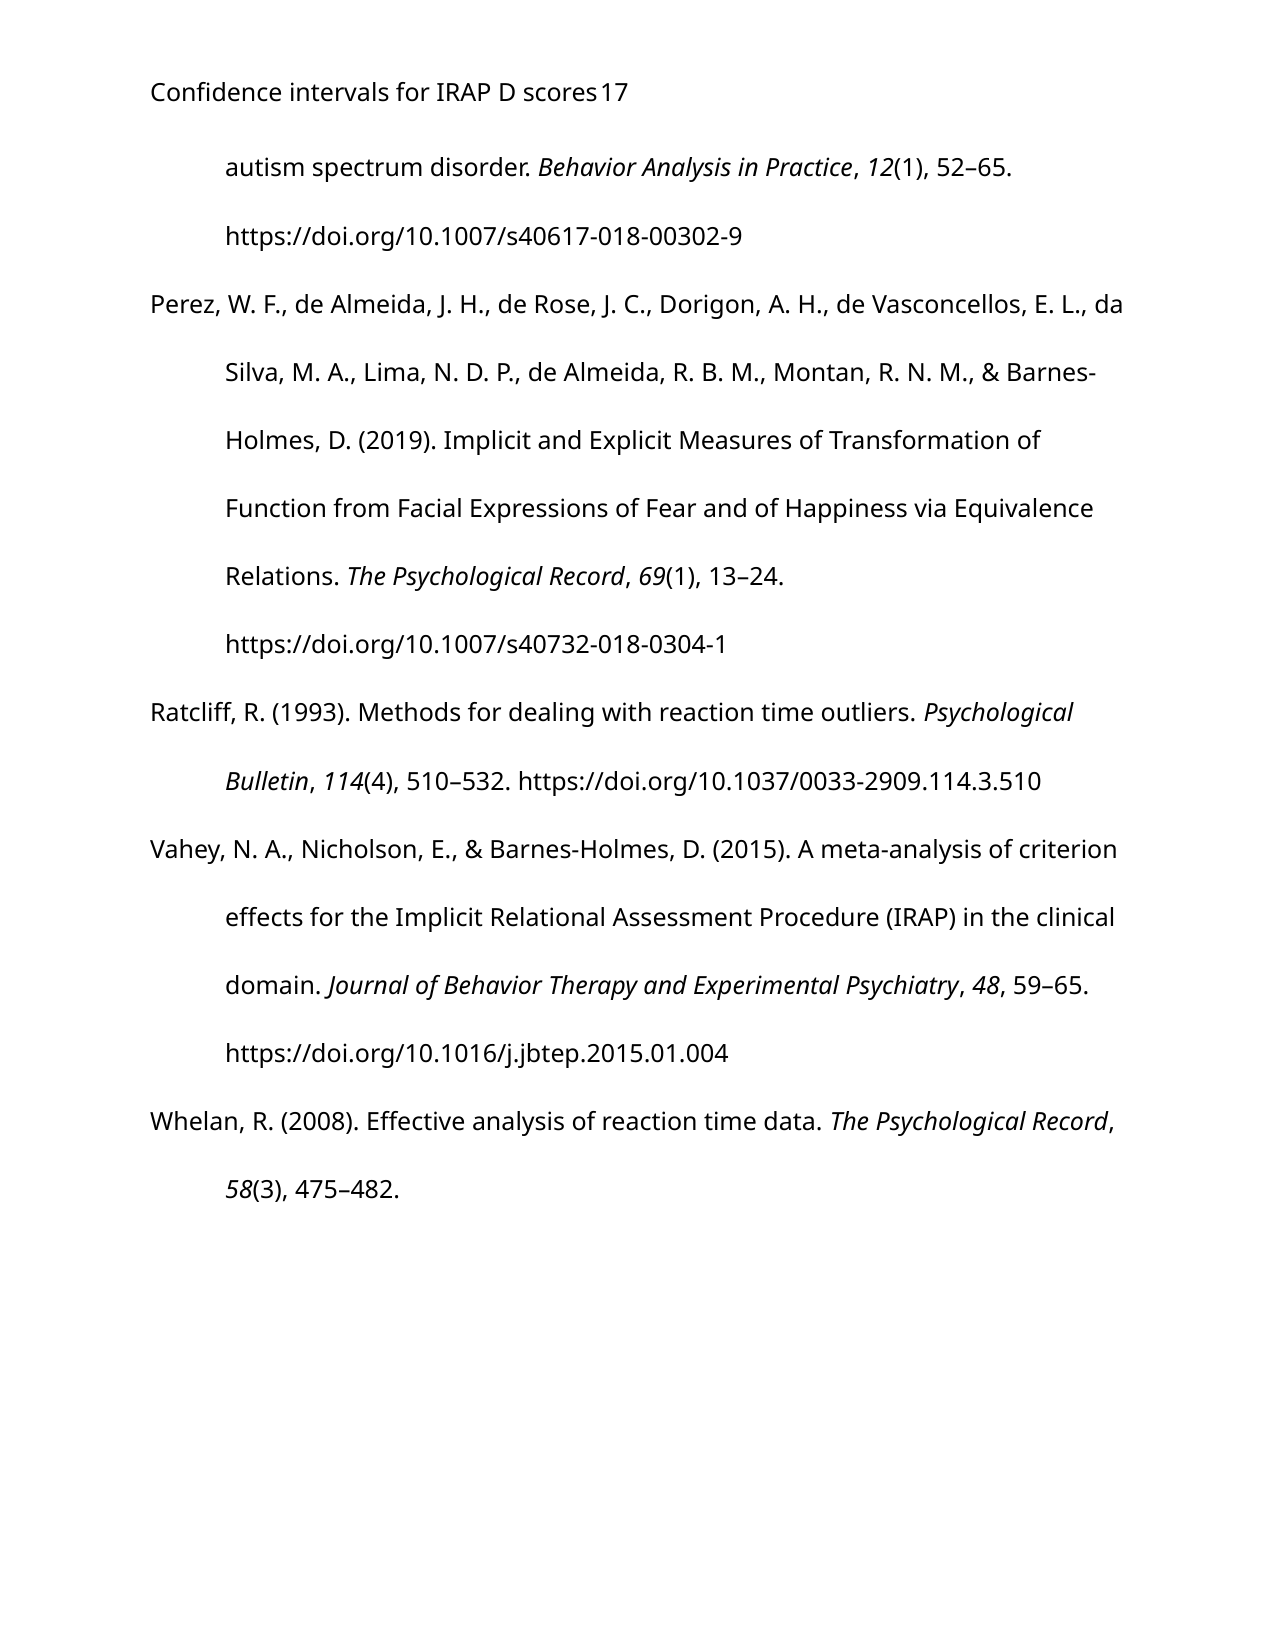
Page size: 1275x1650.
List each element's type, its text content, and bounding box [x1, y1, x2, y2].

text Perez, W. F., de Almeida, J. H., de Rose, J. C., Dorigon, A. H., de Vasconcellos, E. L., da Silva, M. A., Lima, N. D. P., de Almeida, R. B. M., Montan, R. N. M., & Barnes-Holmes, D. (2019). Implicit and Explicit Measures of Transformation of Function from Facial Expressions of Fear and of Happiness via Equivalence Relations. The Psychological Record, 69(1), 13–24. https://doi.org/10.1007/s40732-018-0304-1 [150, 286, 1125, 661]
text Whelan, R. (2008). Effective analysis of reaction time data. The Psychological Record, 58(3), 475–482. [150, 1104, 1125, 1206]
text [150, 150, 1125, 252]
text Vahey, N. A., Nicholson, E., & Barnes-Holmes, D. (2015). A meta-analysis of criterion effects for the Implicit Relational Assessment Procedure (IRAP) in the clinical domain. Journal of Behavior Therapy and Experimental Psychiatry, 48, 59–65. https://doi.org/10.1016/j.jbtep.2015.01.004 [150, 831, 1125, 1070]
text Ratcliff, R. (1993). Methods for dealing with reaction time outliers. Psychological Bulletin, 114(4), 510–532. https://doi.org/10.1037/0033-2909.114.3.510 [150, 695, 1125, 797]
